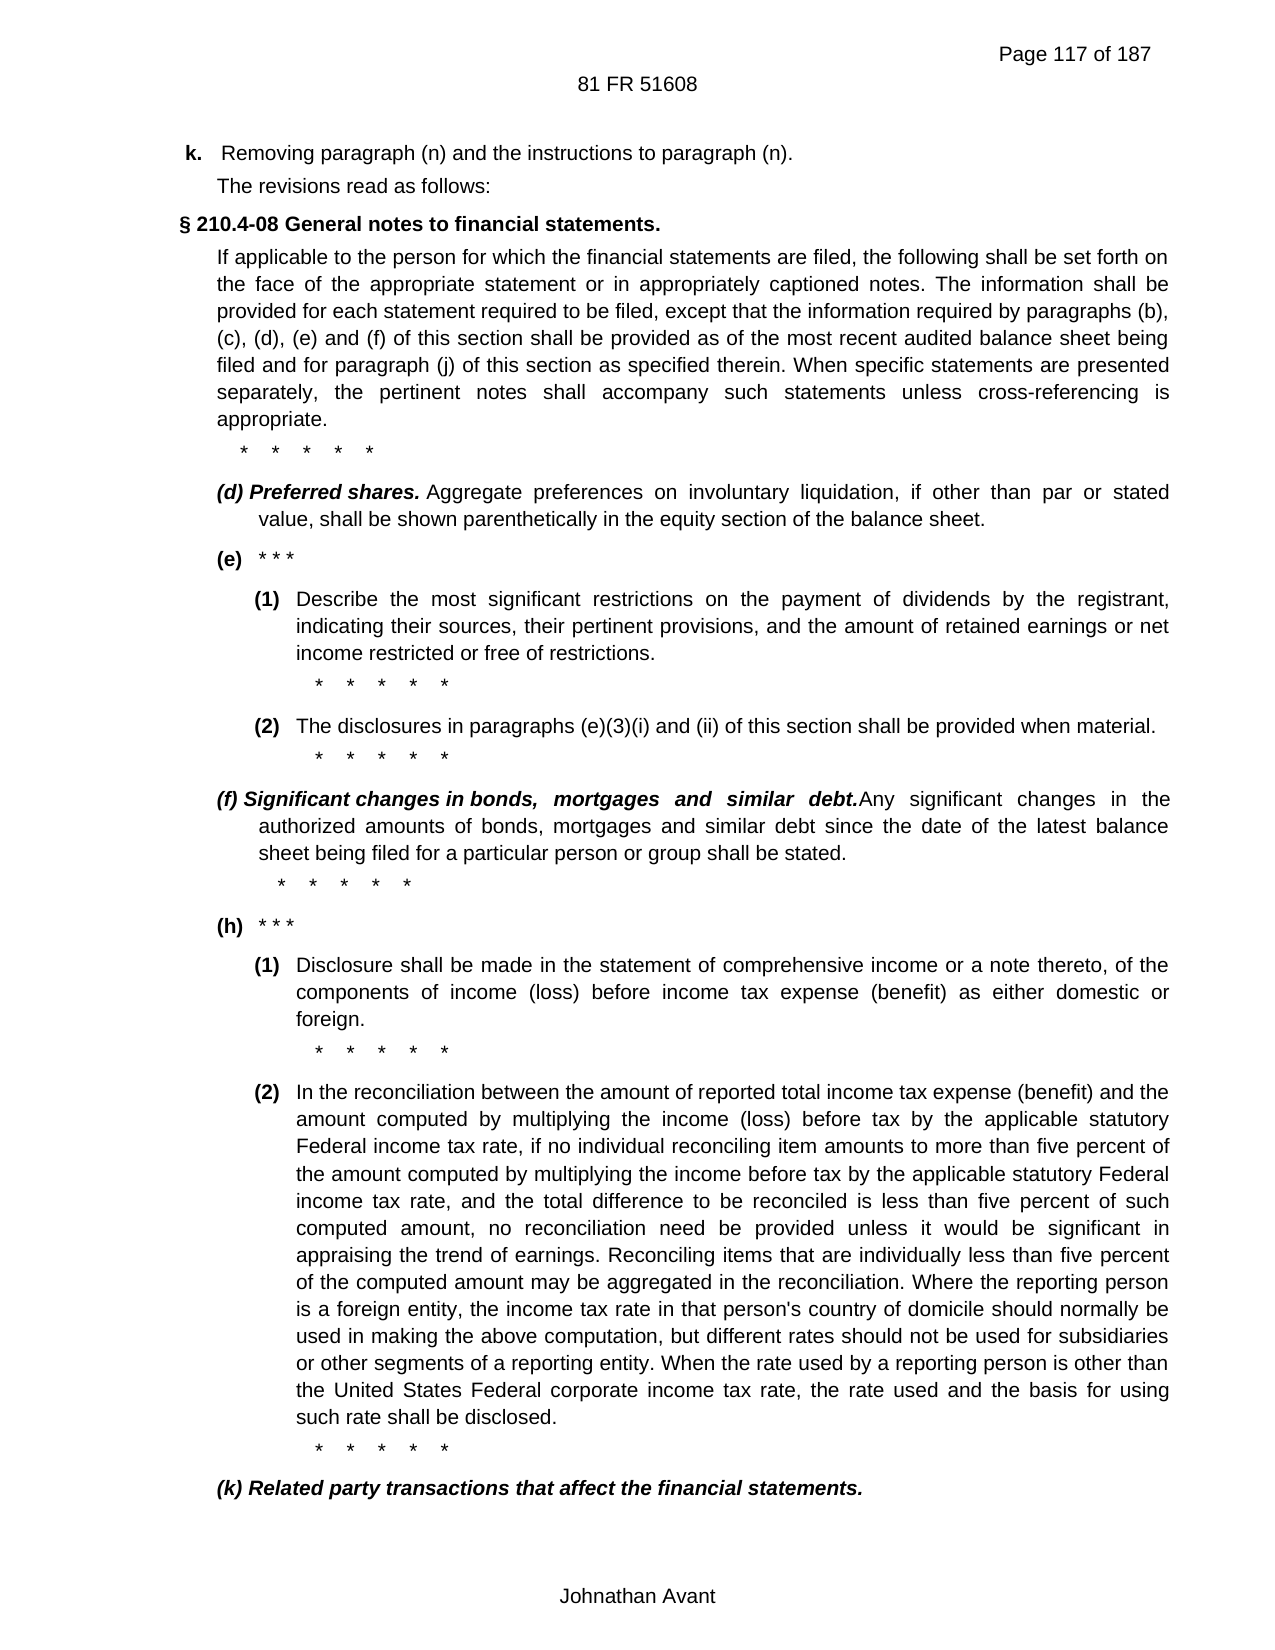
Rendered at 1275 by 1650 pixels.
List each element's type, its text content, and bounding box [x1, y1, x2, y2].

list Disclosure shall be made in the statement of comprehensive income or a note thereto, of the components of income (loss) before income tax expense (benefit) as either domestic or foreign. [254, 950, 1171, 1031]
list Describe the most significant restrictions on the payment of dividends by the registrant, indicating their sources, their pertinent provisions, and the amount of retained earnings or net income restricted or free of restrictions. [254, 583, 1171, 664]
text * * * * * [292, 744, 1171, 771]
list The disclosures in paragraphs (e)(3)(i) and (ii) of this section shall be provided when material. [254, 710, 1171, 737]
list ds, mortgages and similar debt.Any significant changes in the authorized amounts of bonds, mortgages and similar debt since the date of the latest balance sheet being filed for a particular person or group shall be stated. [217, 783, 1171, 864]
text * * * * * [254, 871, 1171, 898]
list that affect the financial statements. [217, 1475, 1171, 1500]
list nancial statements. [179, 210, 1171, 235]
text If applicable to the person for which the financial statements are filed, the following shall be set forth on the face of the appropriate statement or in appropriately captioned notes. The information shall be provided for each statement required to be filed, except that the information required by paragraphs (b), (c), (d), (e) and (f) of this section shall be provided as of the most recent audited balance sheet being filed and for paragraph (j) of this section as specified therein. When specific statements are presented separately, the pertinent notes shall accompany such statements unless cross-referencing is appropriate. [217, 242, 1171, 431]
text * * * * * [292, 1435, 1171, 1462]
text * * * * * [217, 437, 1171, 464]
list In the reconciliation between the amount of reported total income tax expense (benefit) and the amount computed by multiplying the income (loss) before tax by the applicable statutory Federal income tax rate, if no individual reconciling item amounts to more than five percent of the amount computed by multiplying the income before tax by the applicable statutory Federal income tax rate, and the total difference to be reconciled is less than five percent of such computed amount, no reconciliation need be provided unless it would be significant in appraising the trend of earnings. Reconciling items that are individually less than five percent of the computed amount may be aggregated in the reconciliation. Where the reporting person is a foreign entity, the income tax rate in that person's country of domicile should normally be used in making the above computation, but different rates should not be used for subsidiaries or other segments of a reporting entity. When the rate used by a reporting person is other than the United States Federal corporate income tax rate, the rate used and the basis for using such rate shall be disclosed. [254, 1077, 1171, 1429]
list Removing paragraph (n) and the instructions to paragraph (n). [179, 137, 1171, 164]
text * * * * * [292, 671, 1171, 698]
list Aggregate preferences on involuntary liquidation, if other than par or stated value, shall be shown parenthetically in the equity section of the balance sheet. [217, 477, 1171, 531]
list * * * [217, 910, 1171, 937]
list * * * [217, 544, 1171, 571]
text * * * * * [292, 1037, 1171, 1064]
text The revisions read as follows: [217, 171, 1171, 198]
